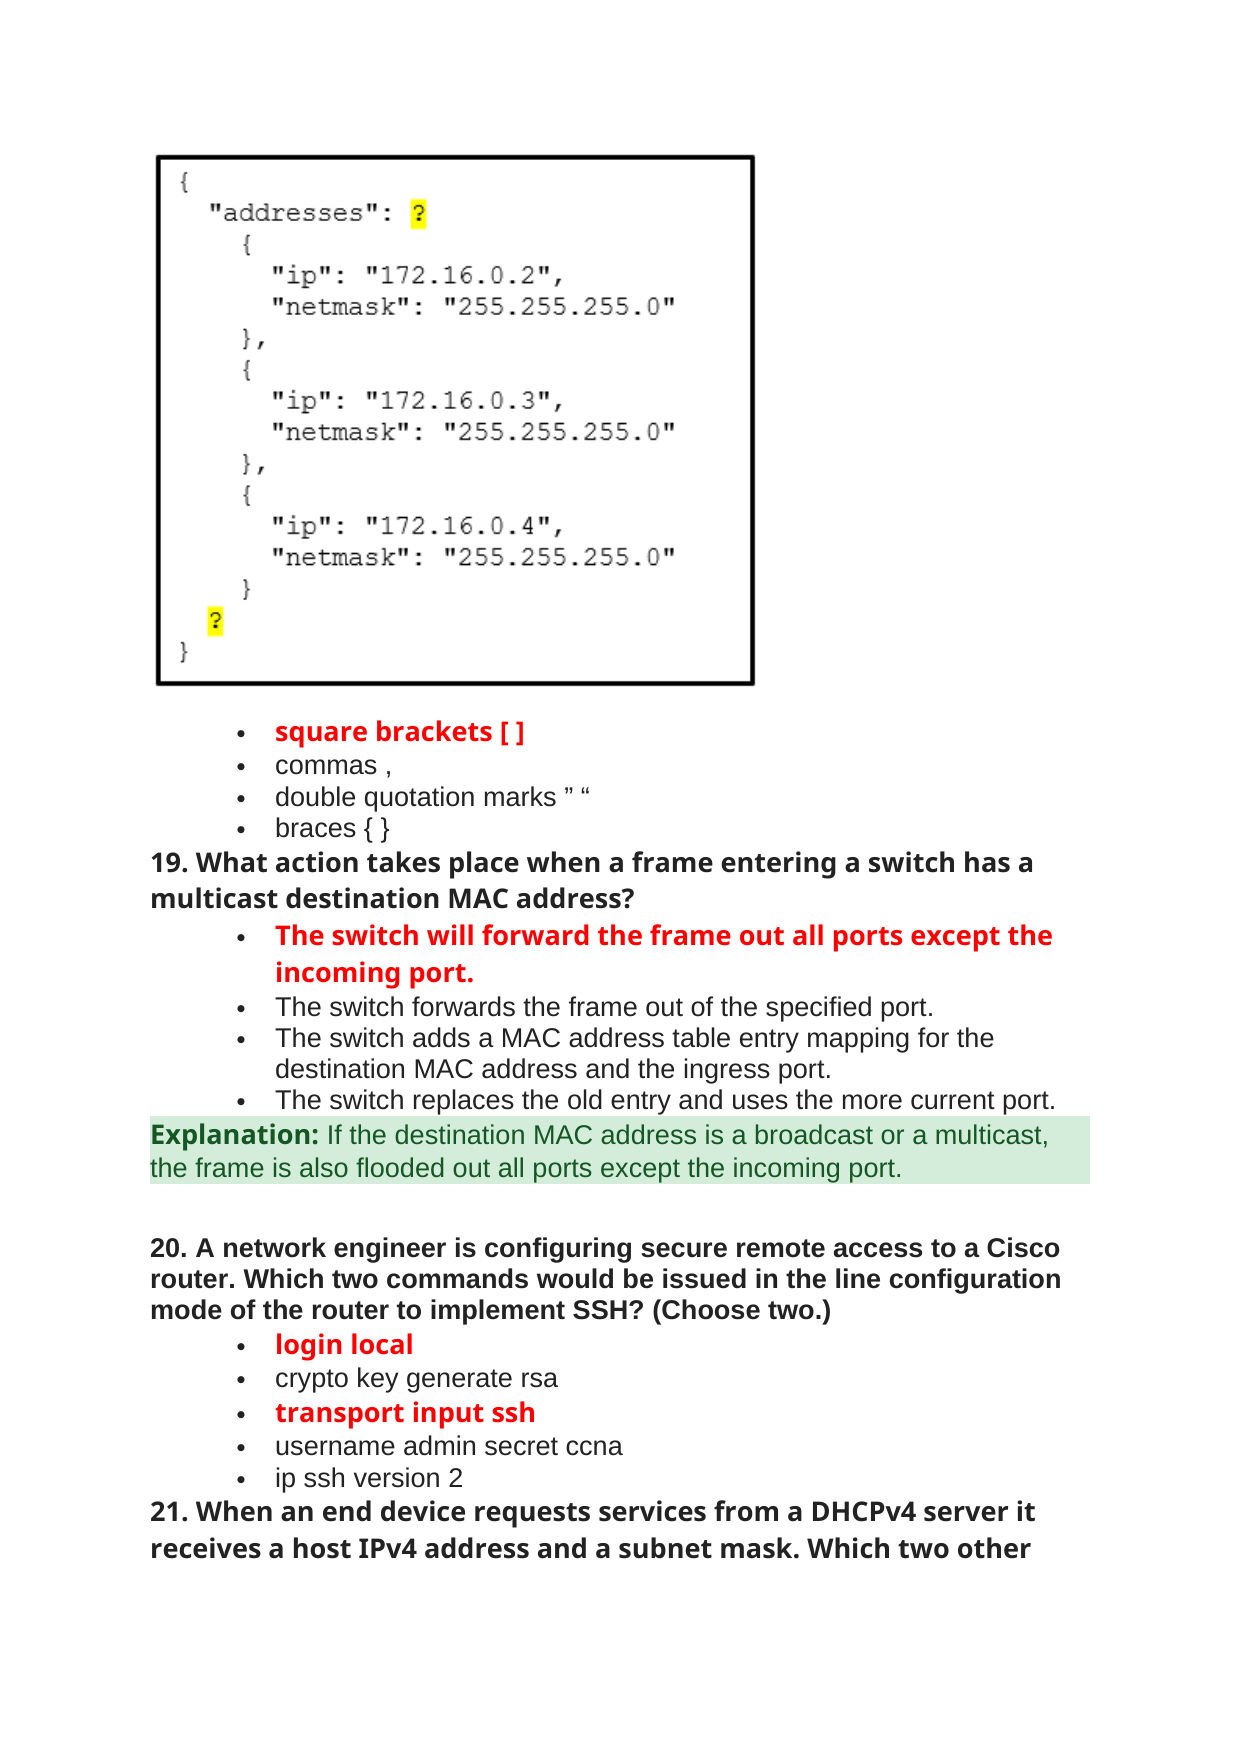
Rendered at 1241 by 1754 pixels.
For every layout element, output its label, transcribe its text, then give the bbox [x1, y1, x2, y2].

list The switch forwards the frame out of the specified port. [237, 991, 1090, 1022]
list transport input ssh [237, 1393, 1090, 1430]
list commas , [237, 749, 1090, 781]
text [150, 1493, 1090, 1567]
picture [150, 150, 763, 694]
text 20. A network engineer is configuring secure remote access to a Cisco router. Which two commands would be issued in the line configuration mode of the router to implement SSH? (Choose two.) [150, 1200, 1090, 1325]
list double quotation marks ” “ [237, 781, 1090, 812]
list The switch adds a MAC address table entry mapping for the destination MAC address and the ingress port. [237, 1022, 1090, 1084]
text Explanation: If the destination MAC address is a broadcast or a multicast, the frame is also flooded out all ports except the incoming port. [150, 1116, 1090, 1184]
list login local [237, 1325, 1090, 1362]
list square brackets [ ] [237, 712, 1090, 749]
list crypto key generate rsa [237, 1362, 1090, 1393]
list The switch will forward the frame out all ports except the incoming port. [237, 917, 1090, 991]
list username admin secret ccna [237, 1430, 1090, 1462]
list braces { } [237, 812, 1090, 843]
list The switch replaces the old entry and uses the more current port. [237, 1084, 1090, 1116]
list ip ssh version 2 [237, 1462, 1090, 1493]
text 19. What action takes place when a frame entering a switch has a multicast destination MAC address? [150, 843, 1090, 917]
